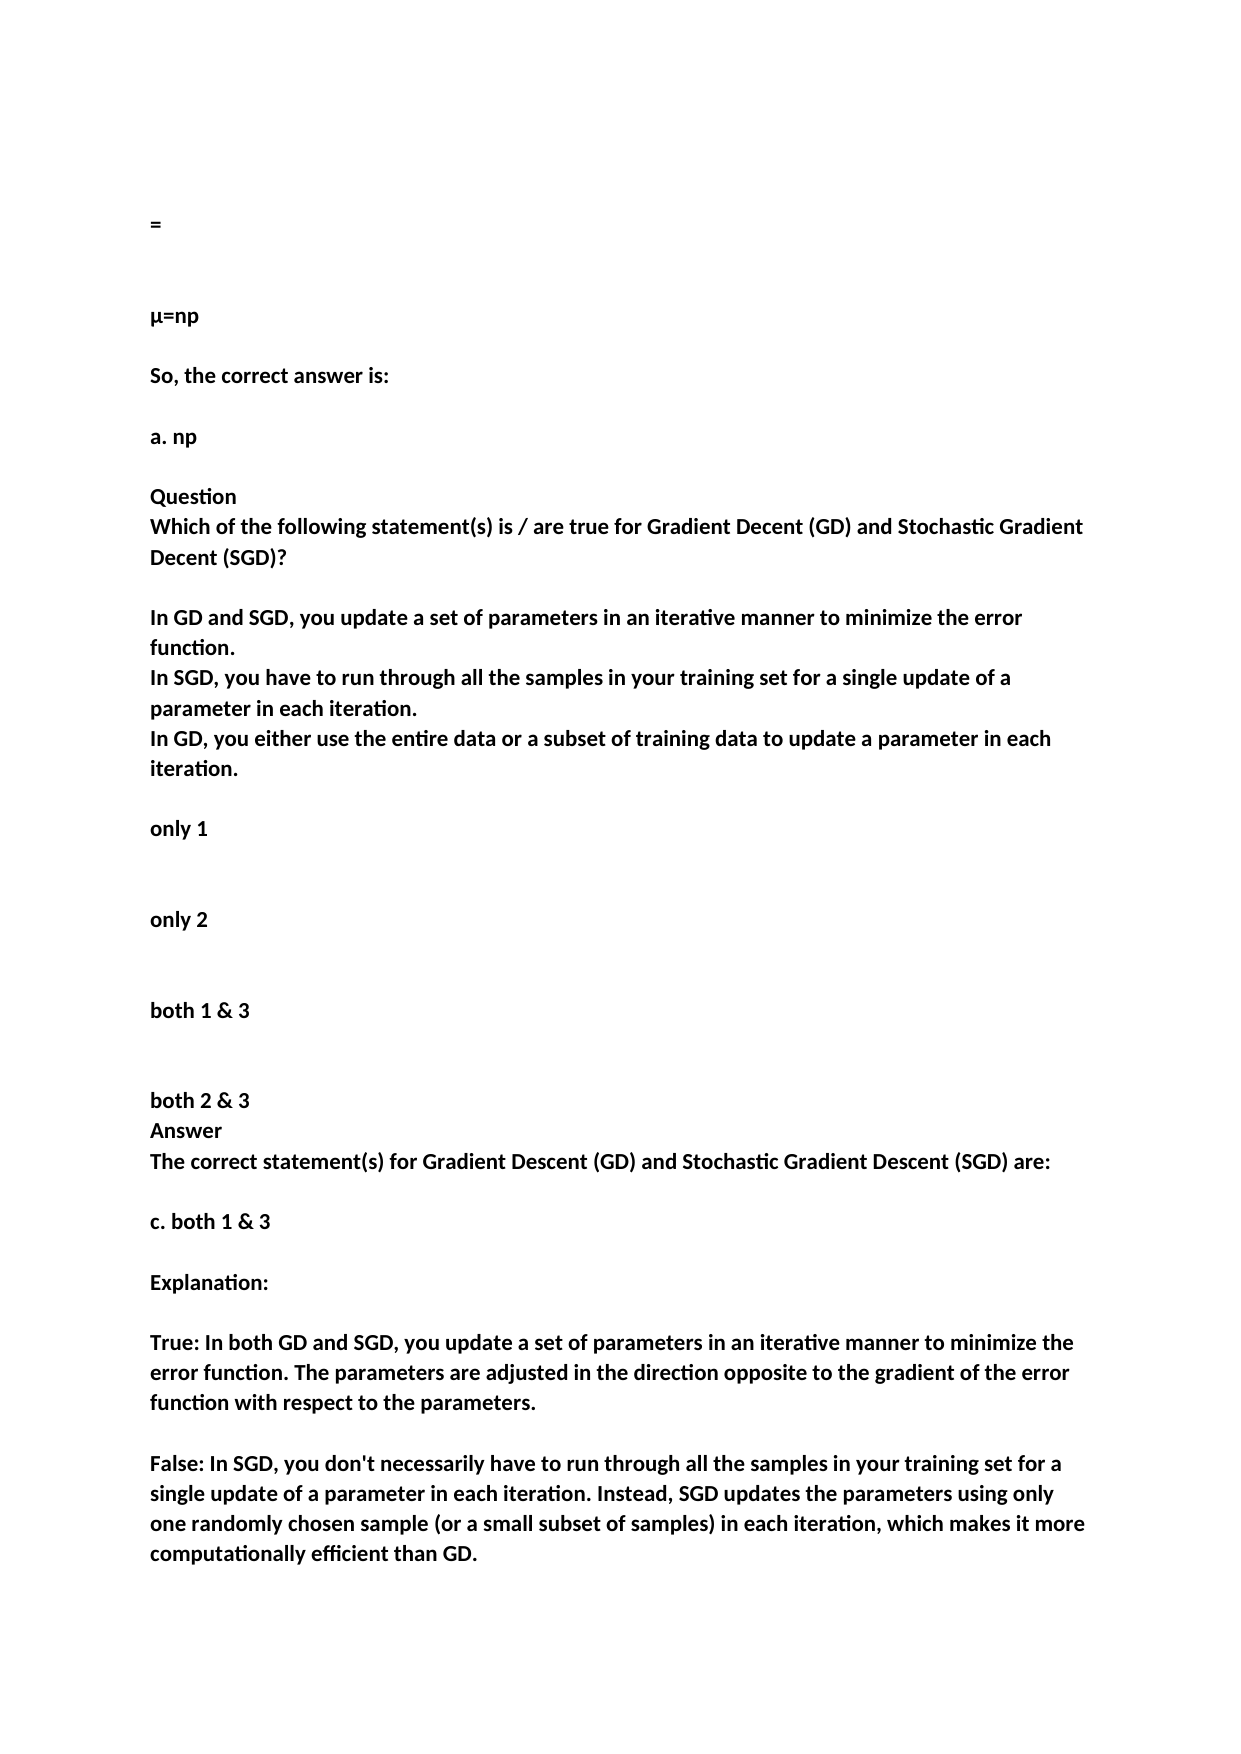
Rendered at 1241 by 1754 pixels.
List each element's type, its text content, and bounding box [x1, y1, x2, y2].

text So, the correct answer is: [150, 361, 1090, 389]
text μ=np [150, 301, 1090, 329]
text In GD, you either use the entire data or a subset of training data to update a parameter in each iteration. [150, 724, 1090, 782]
text Which of the following statement(s) is / are true for Gradient Decent (GD) and Stochastic Gradient Decent (SGD)? [150, 512, 1090, 571]
text a. np [150, 422, 1090, 450]
text = [150, 210, 1090, 238]
text only 2 [150, 905, 1090, 933]
text In SGD, you have to run through all the samples in your training set for a single update of a parameter in each iteration. [150, 663, 1090, 722]
text Explanation: [150, 1268, 1090, 1296]
text The correct statement(s) for Gradient Descent (GD) and Stochastic Gradient Descent (SGD) are: [150, 1147, 1090, 1175]
text False: In SGD, you don't necessarily have to run through all the samples in your training set for a single update of a parameter in each iteration. Instead, SGD updates the parameters using only one randomly chosen sample (or a small subset of samples) in each iteration, which makes it more computationally efficient than GD. [150, 1449, 1090, 1568]
text only 1 [150, 814, 1090, 843]
text c. both 1 & 3 [150, 1207, 1090, 1235]
text both 2 & 3 [150, 1086, 1090, 1114]
text True: In both GD and SGD, you update a set of parameters in an iterative manner to minimize the error function. The parameters are adjusted in the direction opposite to the gradient of the error function with respect to the parameters. [150, 1328, 1090, 1417]
text Answer [150, 1117, 1090, 1145]
text both 1 & 3 [150, 996, 1090, 1024]
text In GD and SGD, you update a set of parameters in an iterative manner to minimize the error function. [150, 603, 1090, 661]
text Question [150, 482, 1090, 510]
